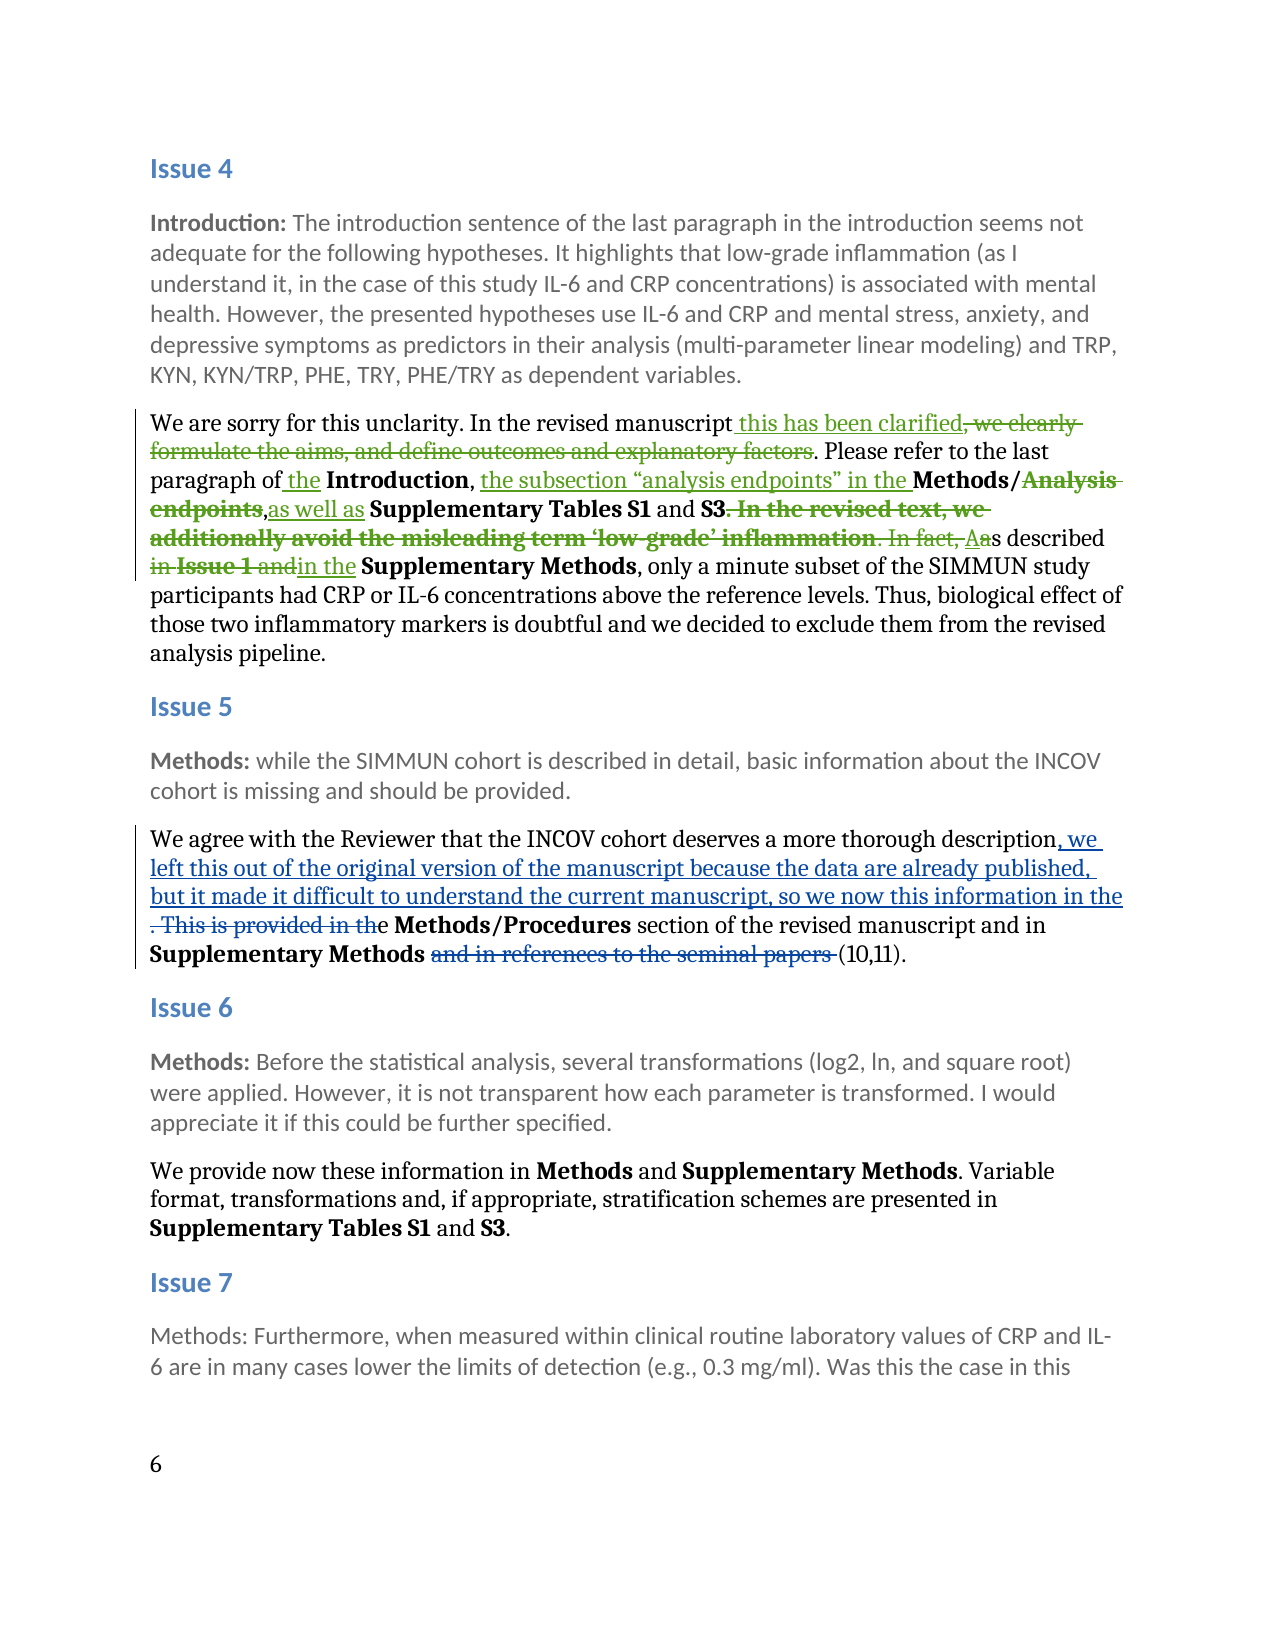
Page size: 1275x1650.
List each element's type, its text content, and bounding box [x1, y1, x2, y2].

text We provide now these information in Methods and Supplementary Methods. Variable format, transformations and, if appropriate, stratification schemes are presented in Supplementary Tables S1 and S3. [150, 1157, 1125, 1243]
subtitle Issue 4 [150, 150, 1125, 186]
text We are sorry for this unclarity. In the revised manuscript. Please refer to the last paragraph of Introduction, Methods/, Supplementary Tables S1 and S3s described Supplementary Methods, only a minute subset of the SIMMUN study participants had CRP or IL-6 concentrations above the reference levels. Thus, biological effect of those two inflammatory markers is doubtful and we decided to exclude them from the revised analysis pipeline. [150, 408, 1125, 667]
text Methods: while the SIMMUN cohort is described in detail, basic information about the INCOV cohort is missing and should be provided. [150, 745, 1125, 806]
text We agree with the Reviewer that the INCOV cohort deserves a more thorough descriptione Methods/Procedures section of the revised manuscript and in Supplementary Methods (10,11). [150, 825, 1125, 968]
text Methods: Before the statistical analysis, several transformations (log2, ln, and square root) were applied. However, it is not transparent how each parameter is transformed. I would appreciate it if this could be further specified. [150, 1046, 1125, 1138]
subtitle Issue 6 [150, 989, 1125, 1025]
text Introduction: The introduction sentence of the last paragraph in the introduction seems not adequate for the following hypotheses. It highlights that low-grade inflammation (as I understand it, in the case of this study IL-6 and CRP concentrations) is associated with mental health. However, the presented hypotheses use IL-6 and CRP and mental stress, anxiety, and depressive symptoms as predictors in their analysis (multi-parameter linear modeling) and TRP, KYN, KYN/TRP, PHE, TRY, PHE/TRY as dependent variables. [150, 207, 1125, 390]
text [150, 1321, 1125, 1382]
subtitle Issue 5 [150, 688, 1125, 724]
subtitle Issue 7 [150, 1264, 1125, 1299]
